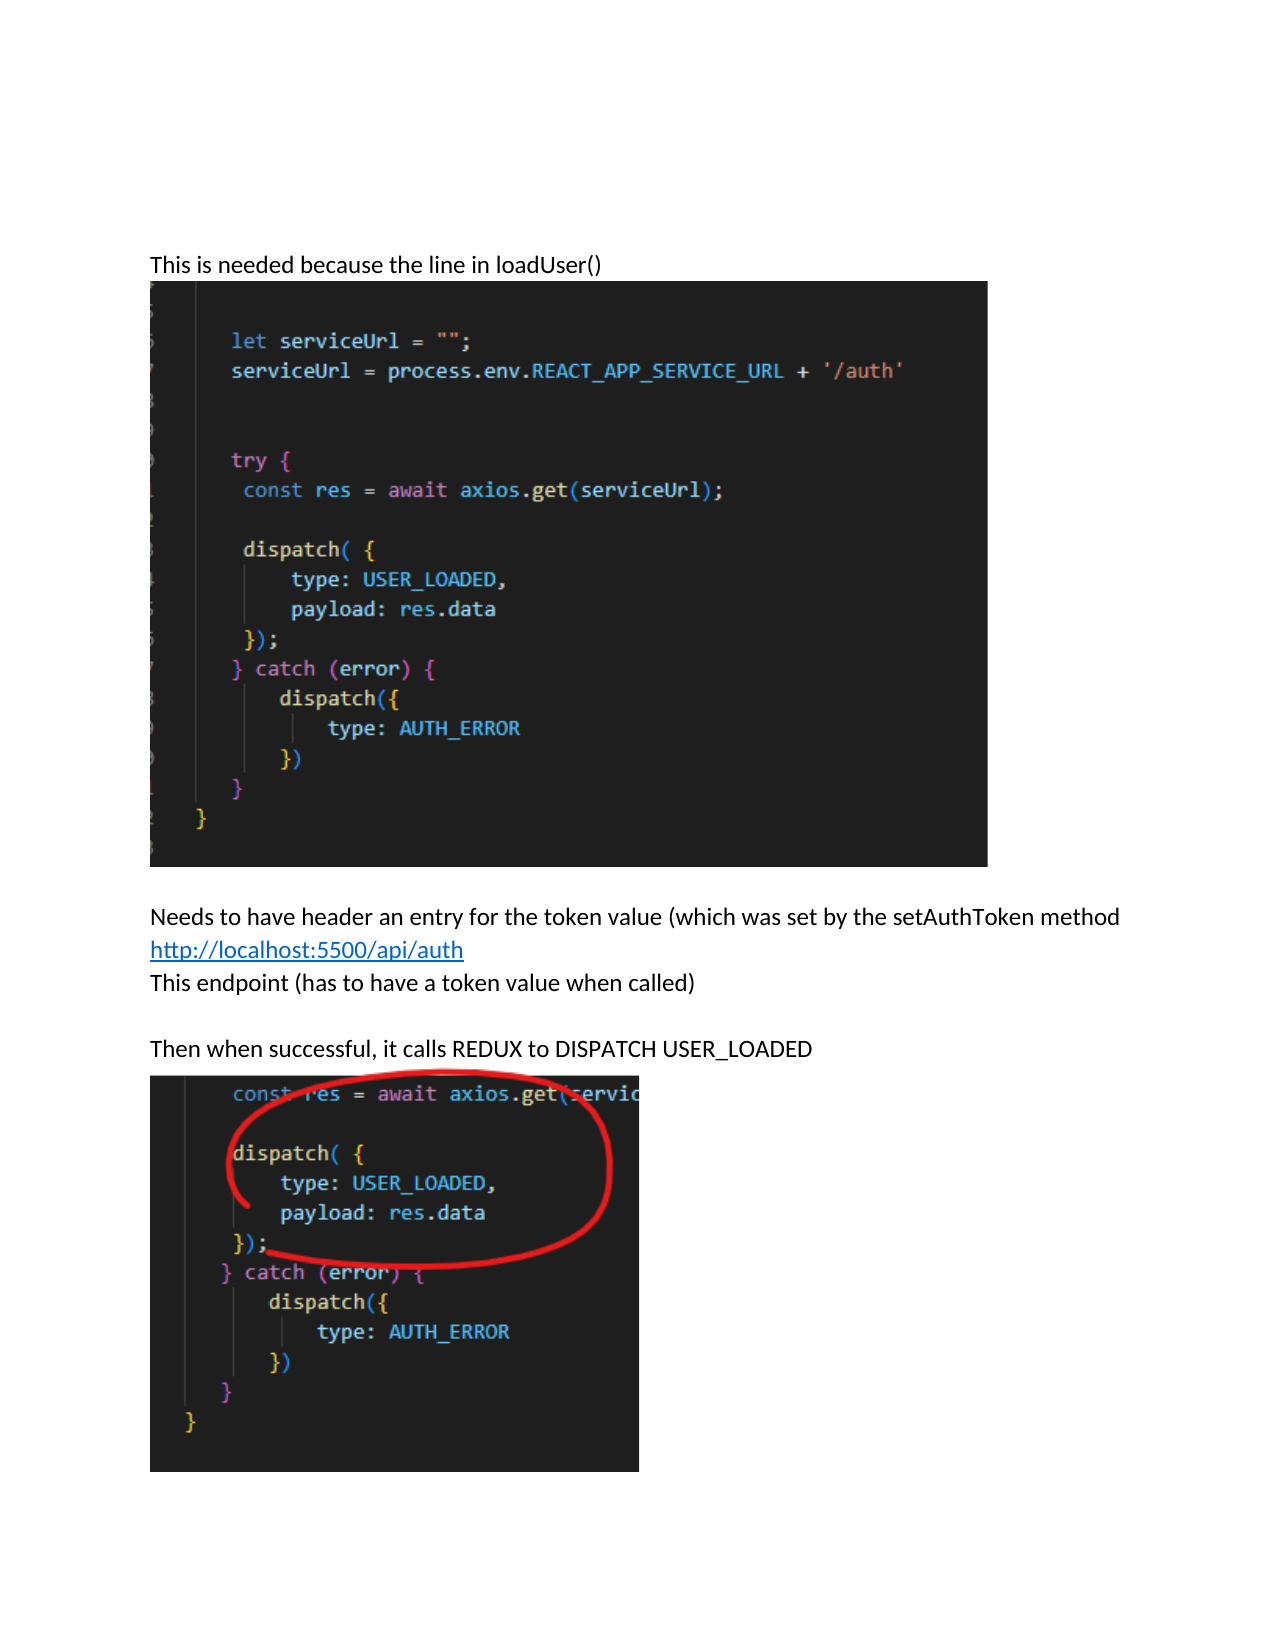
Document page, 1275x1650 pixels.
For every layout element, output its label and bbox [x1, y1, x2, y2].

text [150, 150, 1125, 279]
picture [150, 1065, 640, 1472]
text [150, 282, 1125, 1472]
picture [150, 281, 988, 867]
